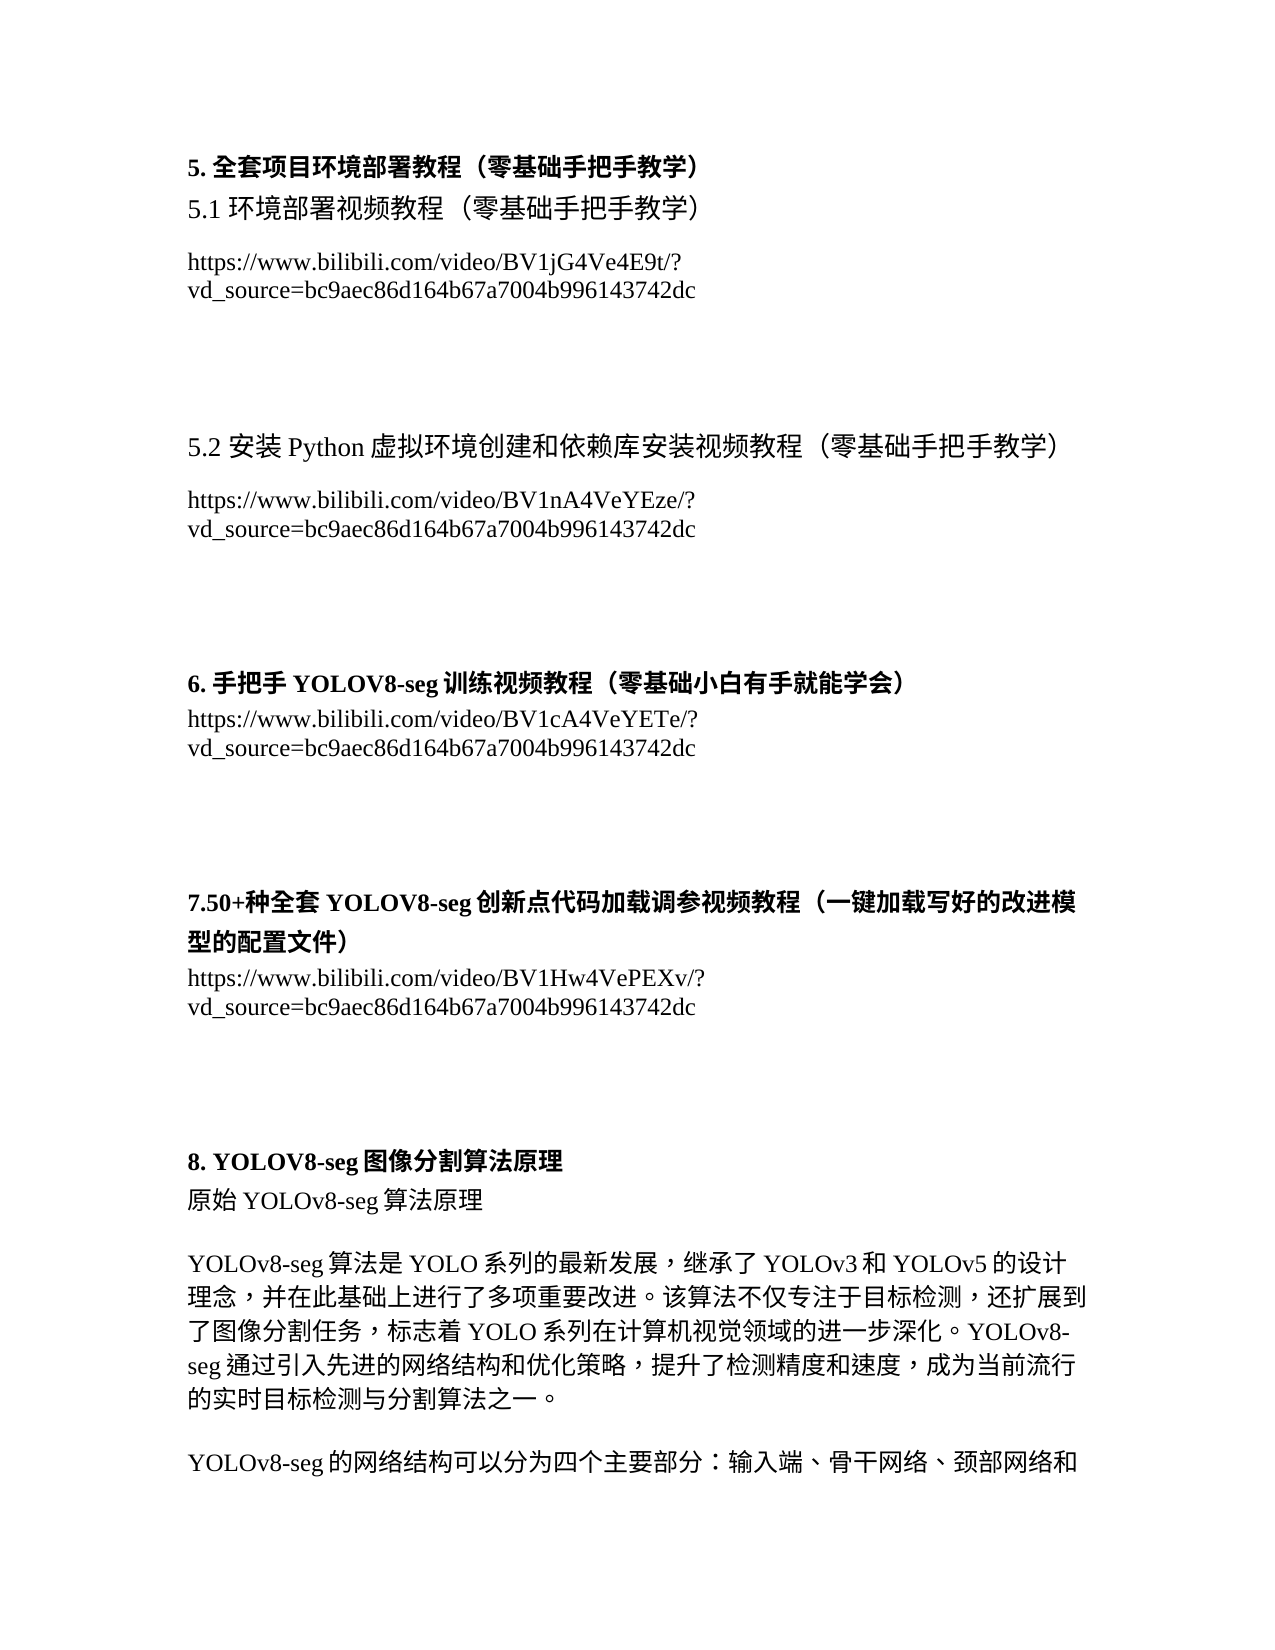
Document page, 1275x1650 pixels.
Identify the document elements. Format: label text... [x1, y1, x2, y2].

subtitle 5. 全套项目环境部署教程（零基础手把手教学） [187, 150, 1087, 184]
text 5.2 安装Python虚拟环境创建和依赖库安装视频教程（零基础手把手教学） [187, 427, 1087, 464]
text https://www.bilibili.com/video/BV1cA4VeYETe/?vd_source=bc9aec86d164b67a7004b996143742dc [187, 704, 1087, 762]
subtitle 7.50+种全套YOLOV8-seg创新点代码加载调参视频教程（一键加载写好的改进模型的配置文件） [187, 885, 1087, 958]
subtitle 8. YOLOV8-seg图像分割算法原理 [187, 1144, 1087, 1178]
text https://www.bilibili.com/video/BV1Hw4VePEXv/?vd_source=bc9aec86d164b67a7004b996143742dc [187, 963, 1087, 1021]
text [187, 1183, 1087, 1479]
text 5.1 环境部署视频教程（零基础手把手教学） [187, 189, 1087, 226]
subtitle 6. 手把手YOLOV8-seg训练视频教程（零基础小白有手就能学会） [187, 665, 1087, 699]
text https://www.bilibili.com/video/BV1jG4Ve4E9t/?vd_source=bc9aec86d164b67a7004b996143742dc [187, 247, 1087, 304]
text https://www.bilibili.com/video/BV1nA4VeYEze/?vd_source=bc9aec86d164b67a7004b996143742dc [187, 485, 1087, 542]
